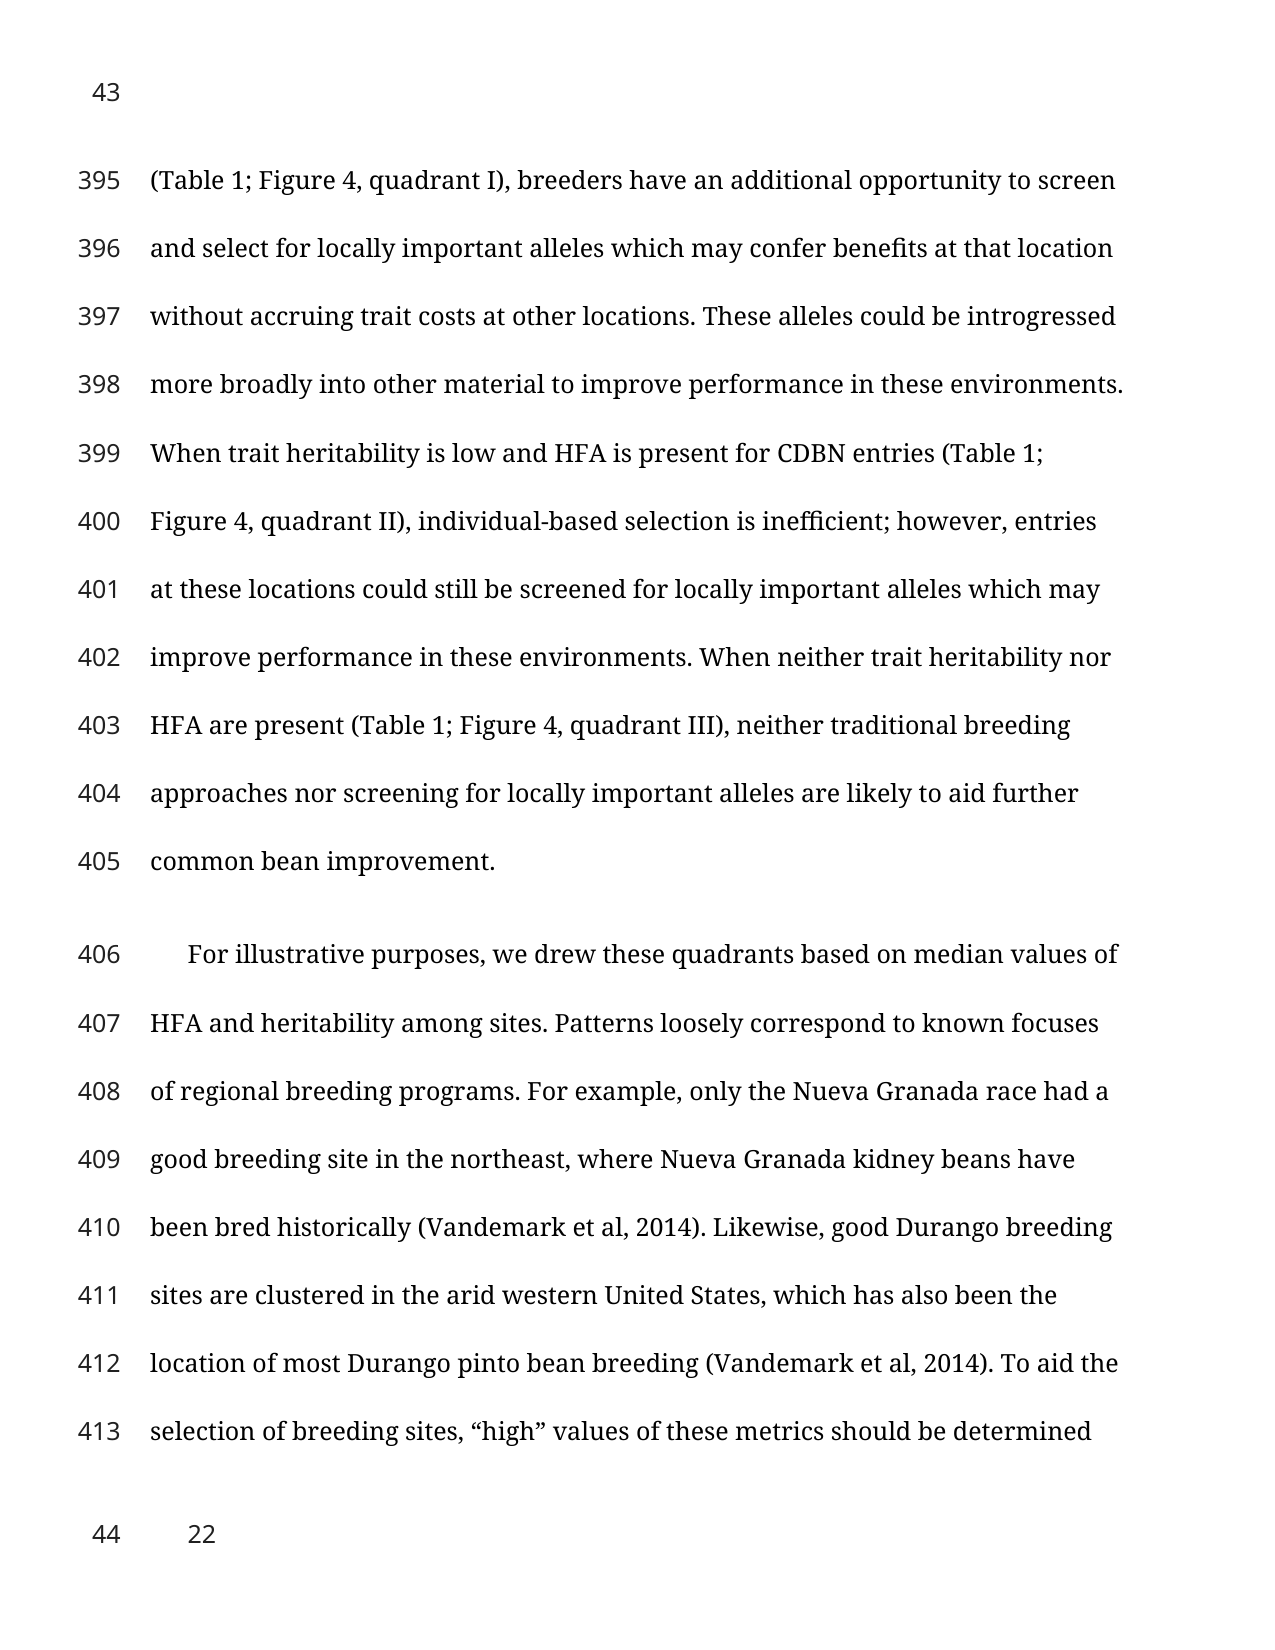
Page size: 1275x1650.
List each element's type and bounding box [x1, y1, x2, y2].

text [150, 163, 1125, 878]
text [150, 937, 1125, 1448]
